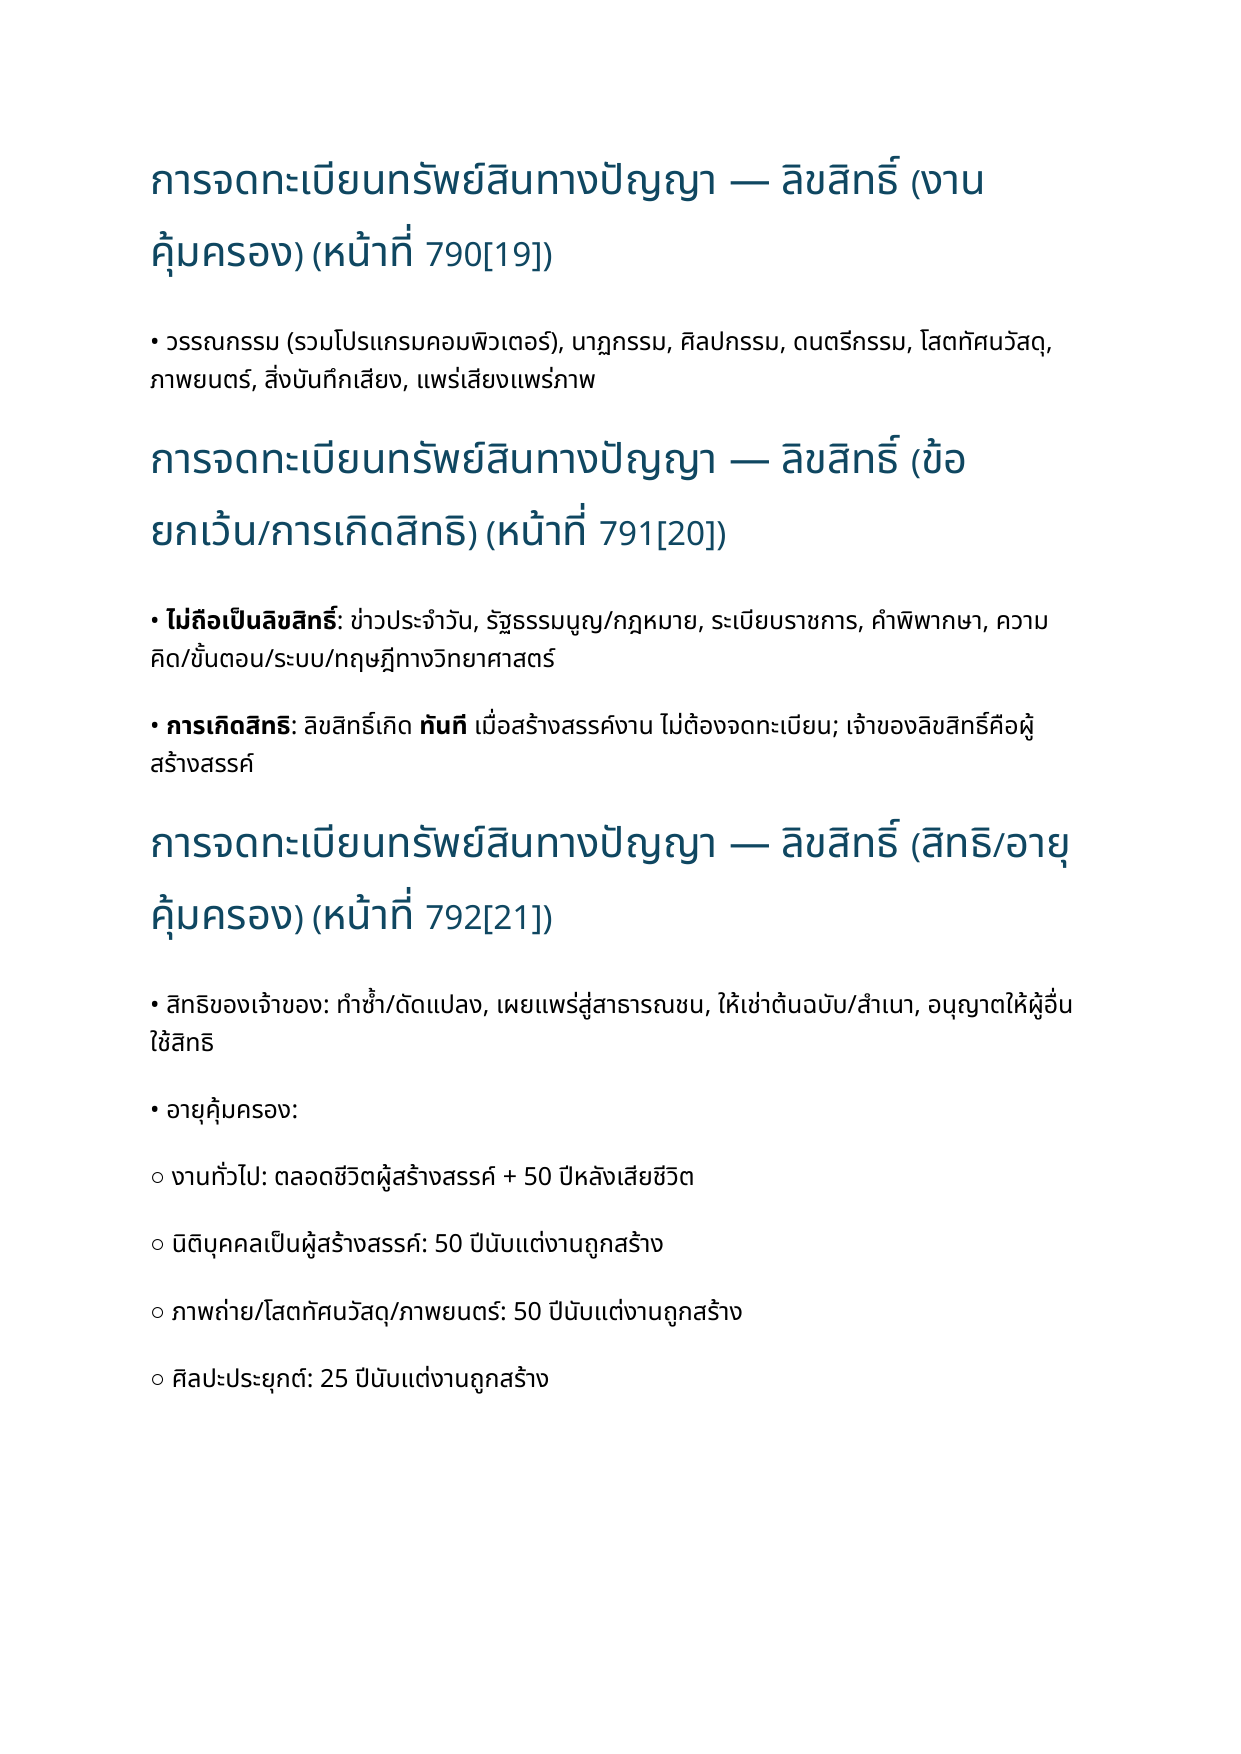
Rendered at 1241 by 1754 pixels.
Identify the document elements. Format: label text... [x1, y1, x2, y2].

text • สิทธิของเจ้าของ: ทำซ้ำ/ดัดแปลง, เผยแพร่สู่สาธารณชน, ให้เช่าต้นฉบับ/สำเนา, อนุญาตให้ผู้อื่นใช้สิทธิ [150, 987, 1090, 1062]
subtitle การจดทะเบียนทรัพย์สินทางปัญญา — ลิขสิทธิ์ (สิทธิ/อายุคุ้มครอง) (หน้าที่ 792[21]) [150, 813, 1090, 948]
text ○ ศิลปะประยุกต์: 25 ปีนับแต่งานถูกสร้าง [150, 1360, 1090, 1398]
subtitle การจดทะเบียนทรัพย์สินทางปัญญา — ลิขสิทธิ์ (ข้อยกเว้น/การเกิดสิทธิ) (หน้าที่ 791[20]) [150, 429, 1090, 564]
text • การเกิดสิทธิ: ลิขสิทธิ์เกิด ทันที เมื่อสร้างสรรค์งาน ไม่ต้องจดทะเบียน; เจ้าของลิขสิทธิ์คือผู้สร้างสรรค์ [150, 708, 1090, 784]
subtitle การจดทะเบียนทรัพย์สินทางปัญญา — ลิขสิทธิ์ (งานคุ้มครอง) (หน้าที่ 790[19]) [150, 150, 1090, 285]
text • อายุคุ้มครอง: [150, 1092, 1090, 1130]
text ○ ภาพถ่าย/โสตทัศนวัสดุ/ภาพยนตร์: 50 ปีนับแต่งานถูกสร้าง [150, 1293, 1090, 1331]
text • วรรณกรรม (รวมโปรแกรมคอมพิวเตอร์), นาฏกรรม, ศิลปกรรม, ดนตรีกรรม, โสตทัศนวัสดุ, ภาพยนตร์, สิ่งบันทึกเสียง, แพร่เสียงแพร่ภาพ [150, 324, 1090, 400]
text • ไม่ถือเป็นลิขสิทธิ์: ข่าวประจำวัน, รัฐธรรมนูญ/กฎหมาย, ระเบียบราชการ, คำพิพากษา, ความคิด/ขั้นตอน/ระบบ/ทฤษฎีทางวิทยาศาสตร์ [150, 603, 1090, 679]
text ○ งานทั่วไป: ตลอดชีวิตผู้สร้างสรรค์ + 50 ปีหลังเสียชีวิต [150, 1159, 1090, 1197]
text ○ นิติบุคคลเป็นผู้สร้างสรรค์: 50 ปีนับแต่งานถูกสร้าง [150, 1226, 1090, 1264]
